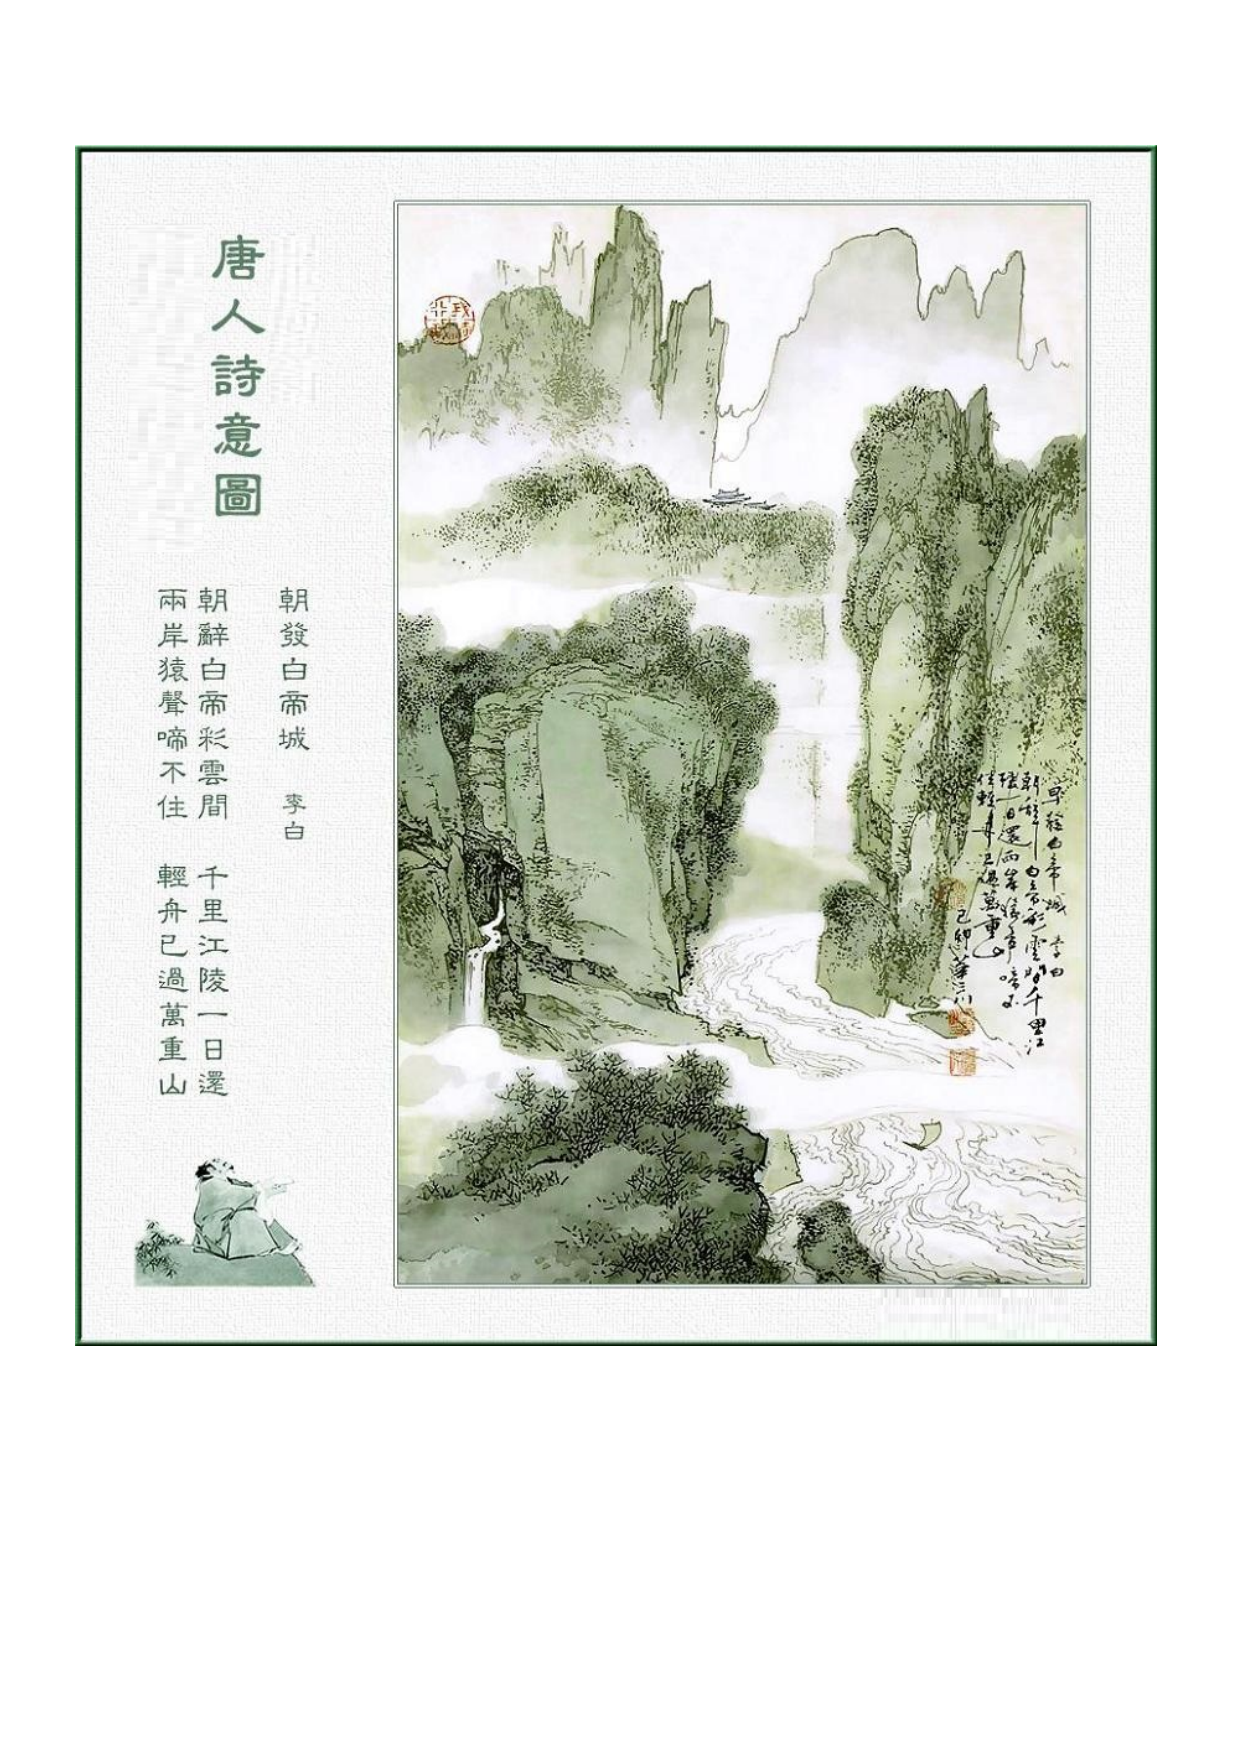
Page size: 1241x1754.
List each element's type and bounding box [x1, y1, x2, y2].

picture [75, 145, 1157, 1346]
